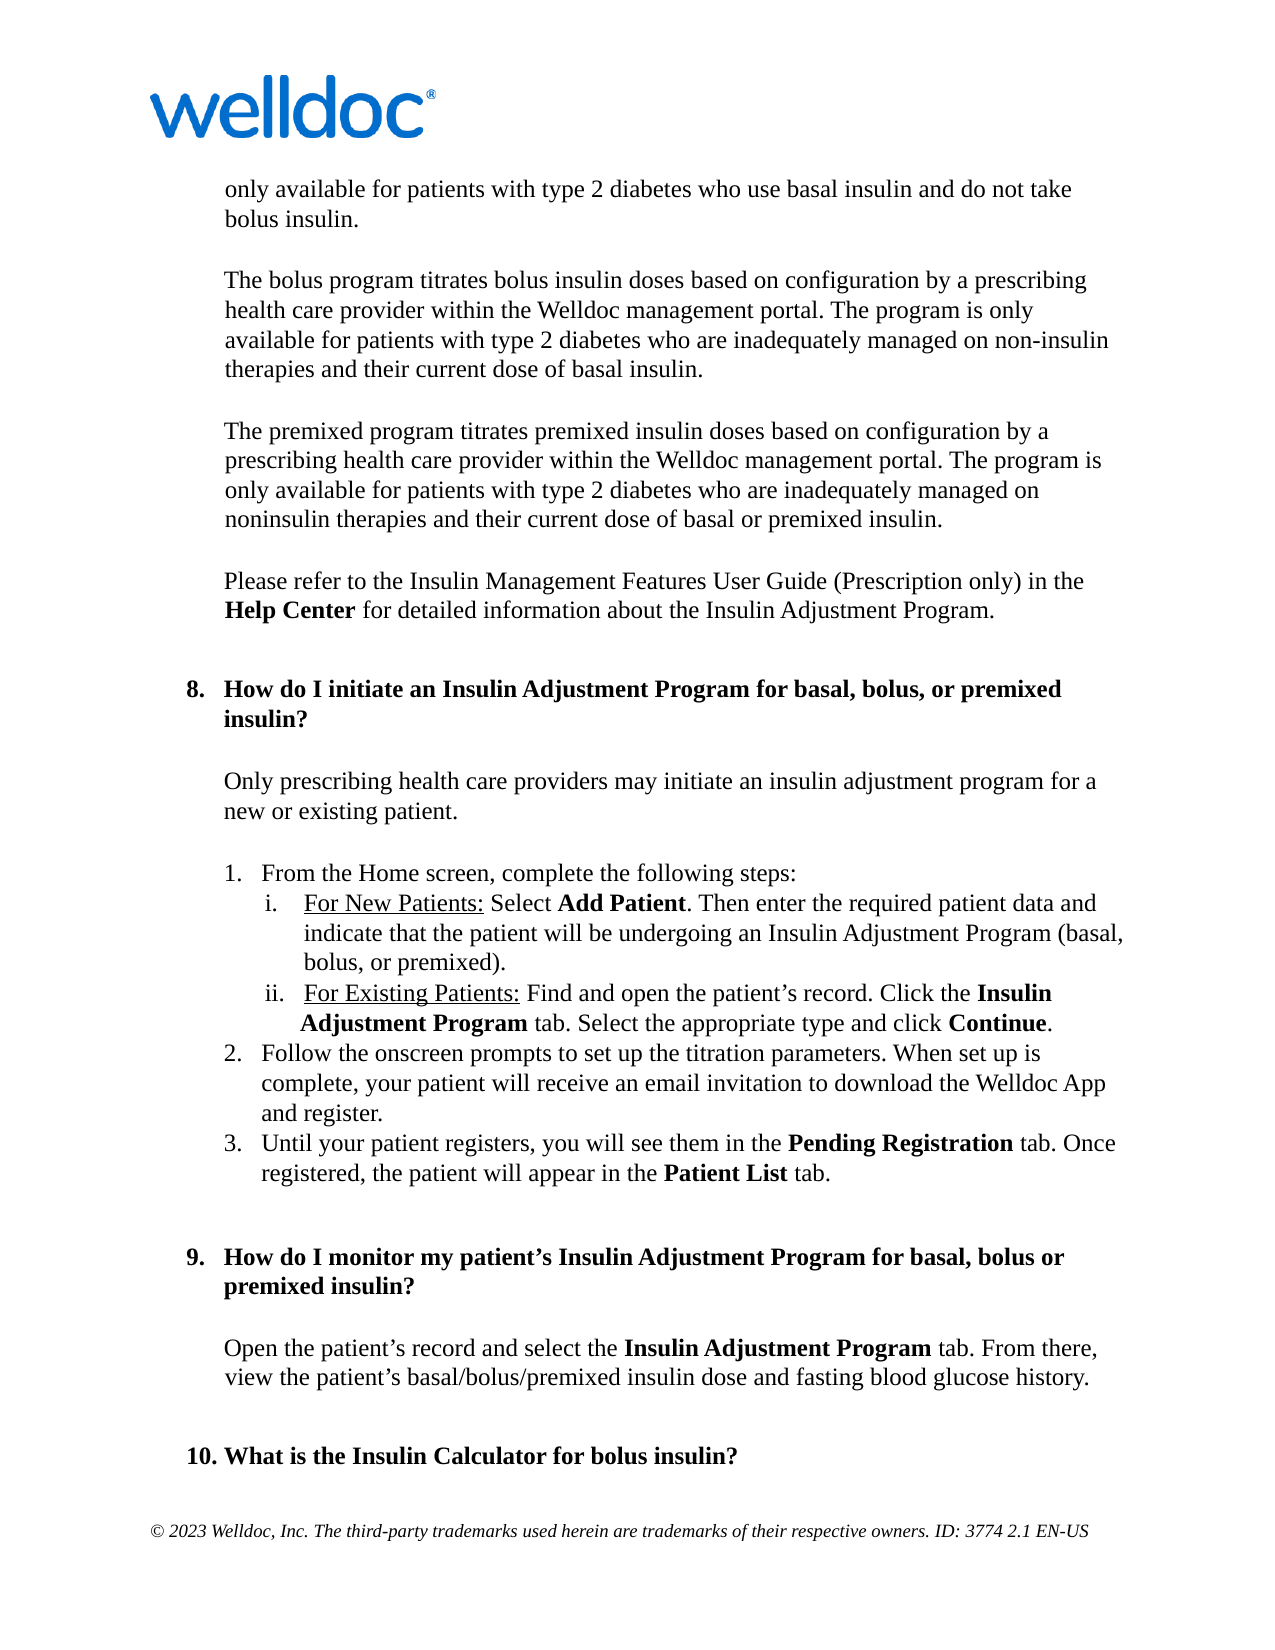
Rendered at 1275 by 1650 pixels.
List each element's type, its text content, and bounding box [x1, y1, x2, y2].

list What is the Insulin Calculator for bolus insulin? [186, 1441, 1124, 1470]
list How do I initiate an Insulin Adjustment Program for basal, bolus, or premixed insulin? [186, 674, 1124, 733]
text The bolus program titrates bolus insulin doses based on configuration by a prescribing health care provider within the Welldoc management portal. The program is only available for patients with type 2 diabetes who are inadequately managed on non-insulin therapies and their current dose of basal insulin. [223, 266, 1124, 383]
text Only prescribing health care providers may initiate an insulin adjustment program for a [223, 766, 1124, 794]
text Please refer to the Insulin Management Features User Guide (Prescription only) in the Help Center for detailed information about the Insulin Adjustment Program. [223, 566, 1124, 624]
list For New Patients: Select Add Patient. Then enter the required patient data and indicate that the patient will be undergoing an Insulin Adjustment Program (basal, bolus, or premixed). [264, 888, 1124, 976]
text Adjustment Program tab. Select the appropriate type and click Continue. [300, 1008, 1124, 1037]
text new or existing patient. [223, 796, 1124, 825]
list Follow the onscreen prompts to set up the titration parameters. When set up is complete, your patient will receive an email invitation to download the Welldoc App and register. [223, 1038, 1124, 1126]
list Until your patient registers, you will see them in the Pending Registration tab. Once registered, the patient will appear in the Patient List tab. [223, 1128, 1124, 1188]
text Open the patient’s record and select the Insulin Adjustment Program tab. From there, view the patient’s basal/bolus/premixed insulin dose and fasting blood glucose history. [223, 1333, 1124, 1391]
list From the Home screen, complete the following steps: [223, 858, 1124, 886]
picture [150, 75, 436, 138]
list How do I monitor my patient’s Insulin Adjustment Program for basal, bolus or premixed insulin? [186, 1242, 1124, 1300]
text The premixed program titrates premixed insulin doses based on configuration by a prescribing health care provider within the Welldoc management portal. The program is only available for patients with type 2 diabetes who are inadequately managed on noninsulin therapies and their current dose of basal or premixed insulin. [223, 416, 1124, 533]
list For Existing Patients: Find and open the patient’s record. Click the Insulin [264, 978, 1124, 1006]
